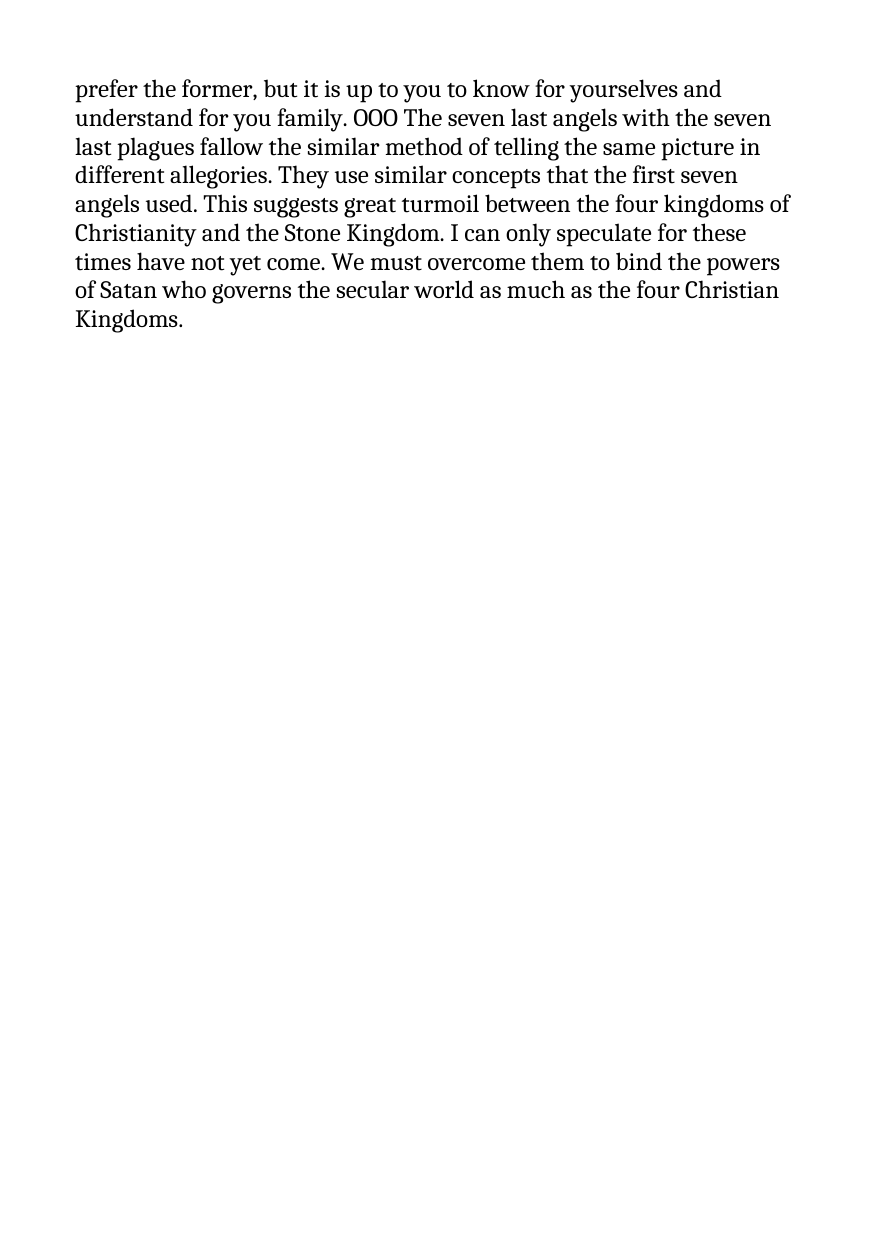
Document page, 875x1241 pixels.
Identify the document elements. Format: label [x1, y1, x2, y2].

text [75, 75, 799, 334]
